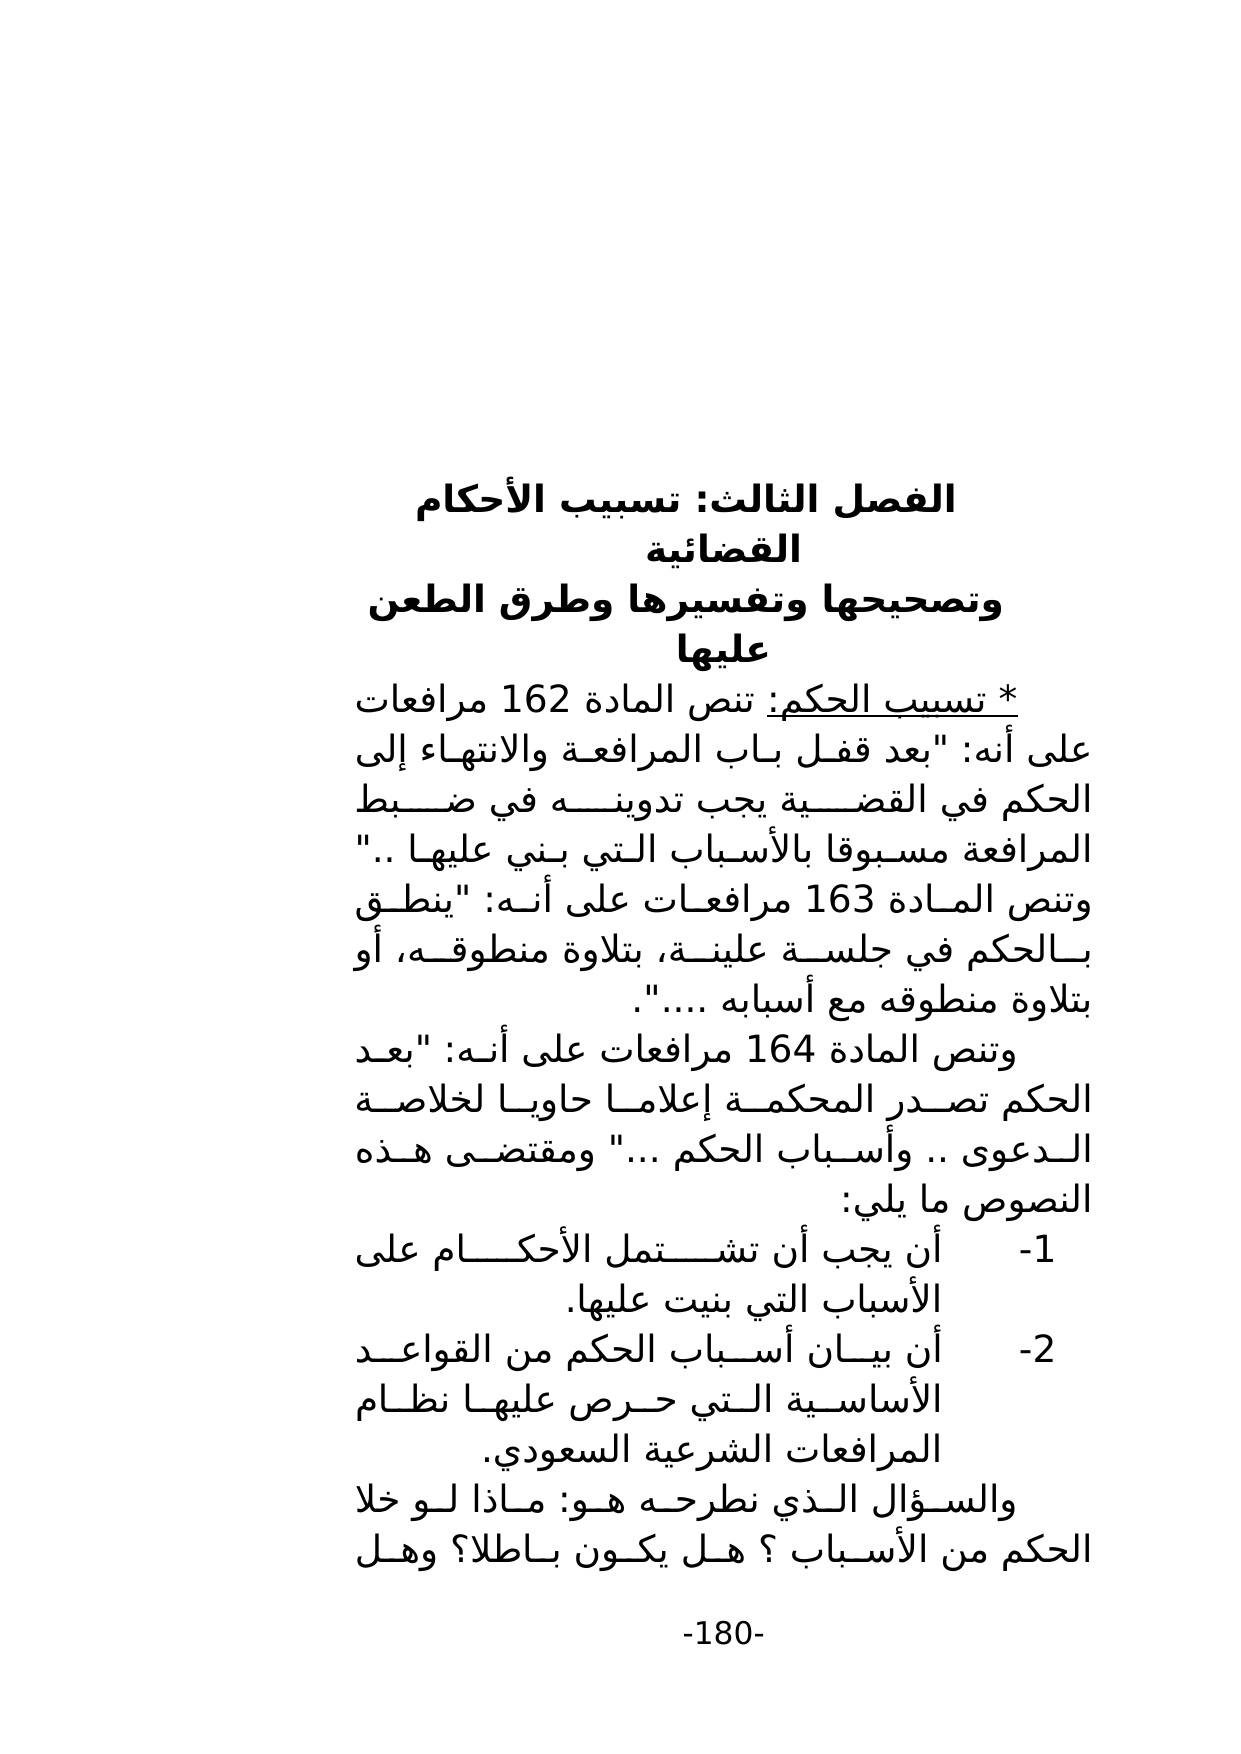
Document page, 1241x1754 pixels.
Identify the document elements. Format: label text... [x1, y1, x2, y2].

list أن بيان أسباب الحكم من القواعد الأساسية التي حرص عليها نظام المرافعات الشرعية السعودي. [354, 1322, 1019, 1472]
text وتنص المادة 164 مرافعات على أنه: "بعد الحكم تصدر المحكمة إعلاما حاويا لخلاصة الدعوى .. وأسباب الحكم ..." ومقتضى هذه النصوص ما يلي: [354, 1022, 1092, 1222]
text وتصحيحها وتفسيرها وطرق الطعن عليها [354, 572, 1092, 672]
list أن يجب أن تشتمل الأحكام على الأسباب التي بنيت عليها. [354, 1222, 1019, 1322]
text الفصل الثالث: تسبيب الأحكام القضائية [354, 472, 1092, 572]
text * تسبيب الحكم: تنص المادة 162 مرافعات على أنه: "بعد قفل باب المرافعة والانتهاء إلى الحكم في القضية يجب تدوينه في ضبط المرافعة مسبوقا بالأسباب التي بني عليها .." وتنص المادة 163 مرافعات على أنه: "ينطق بالحكم في جلسة علينة، بتلاوة منطوقه، أو بتلاوة منطوقه مع أسبابه ....". [354, 672, 1092, 1022]
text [354, 1472, 1092, 1572]
